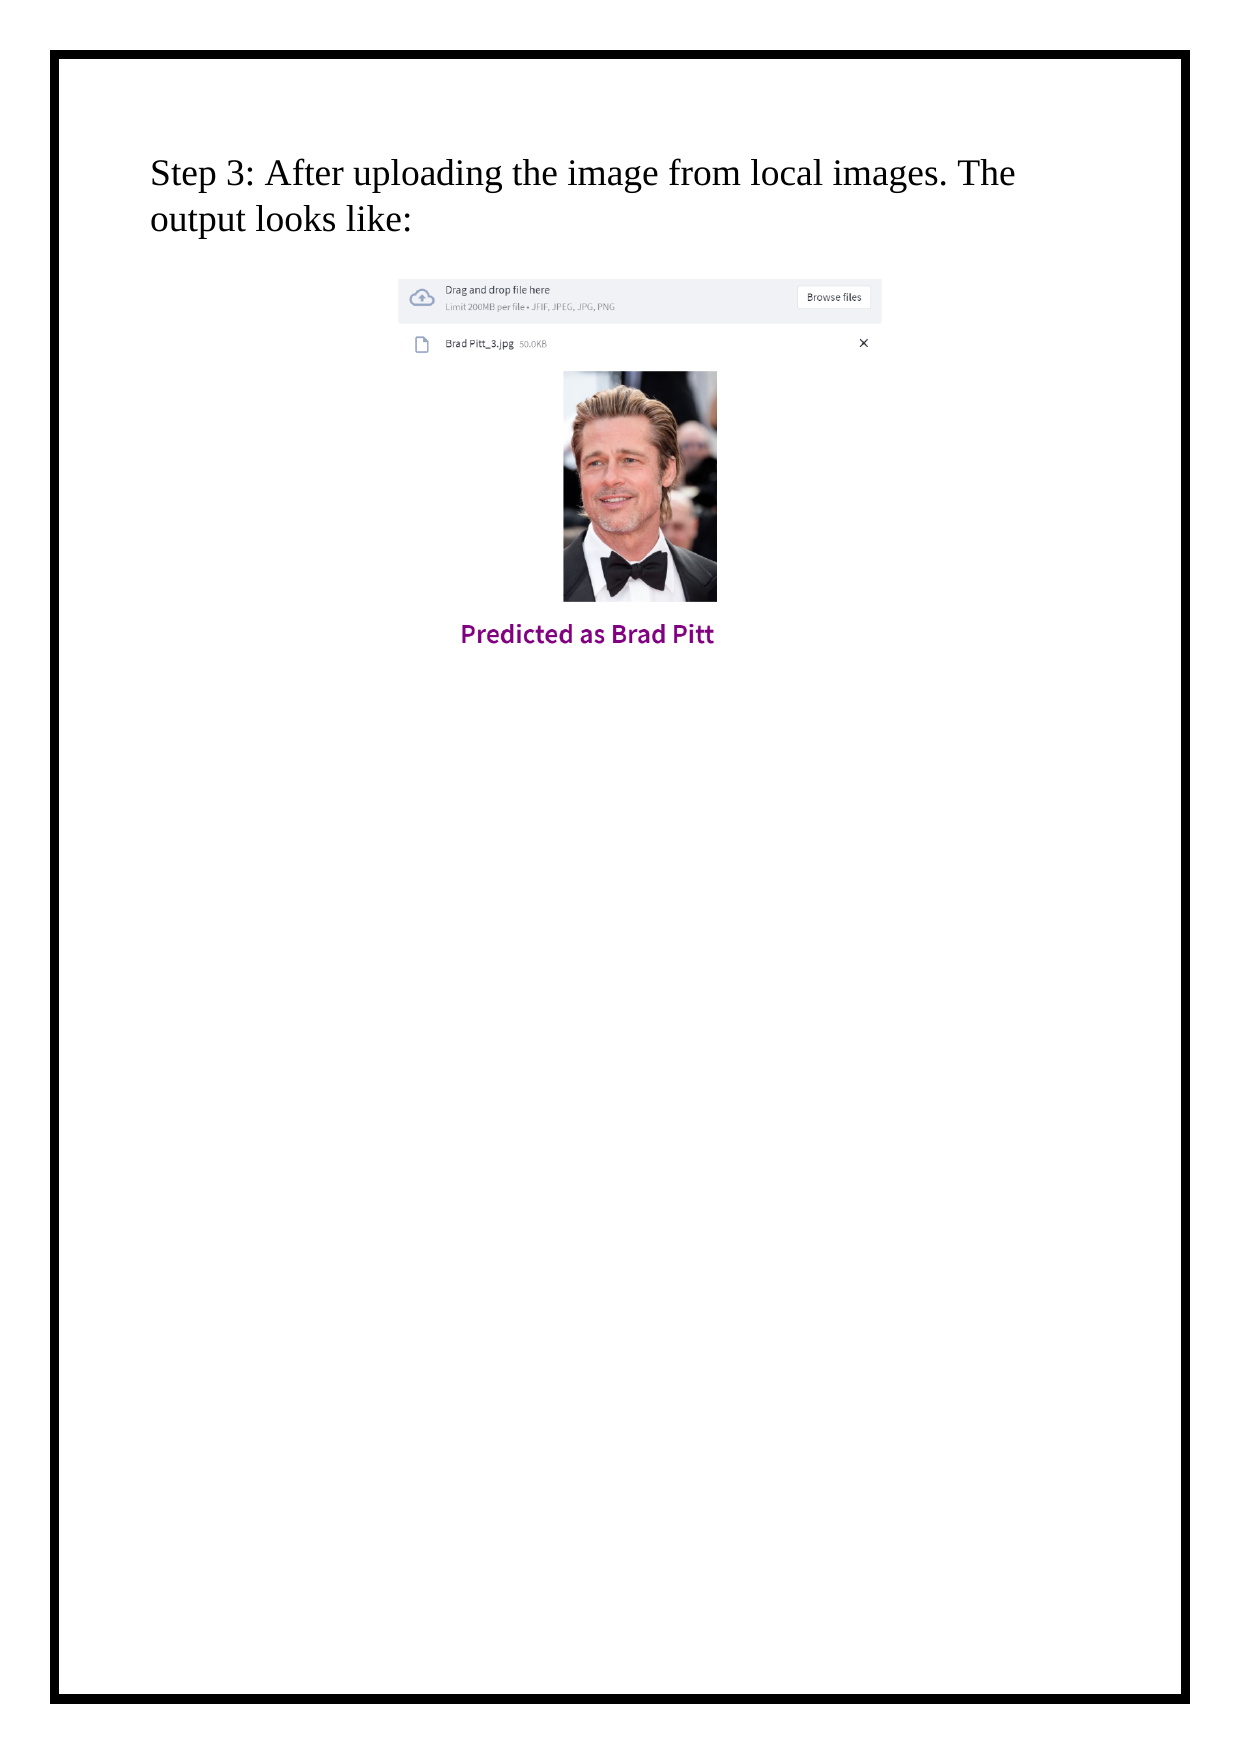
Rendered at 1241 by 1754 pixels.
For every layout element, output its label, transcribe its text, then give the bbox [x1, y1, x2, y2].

picture [232, 279, 993, 672]
text Step 3: After uploading the image from local images. The output looks like: [150, 150, 1090, 240]
